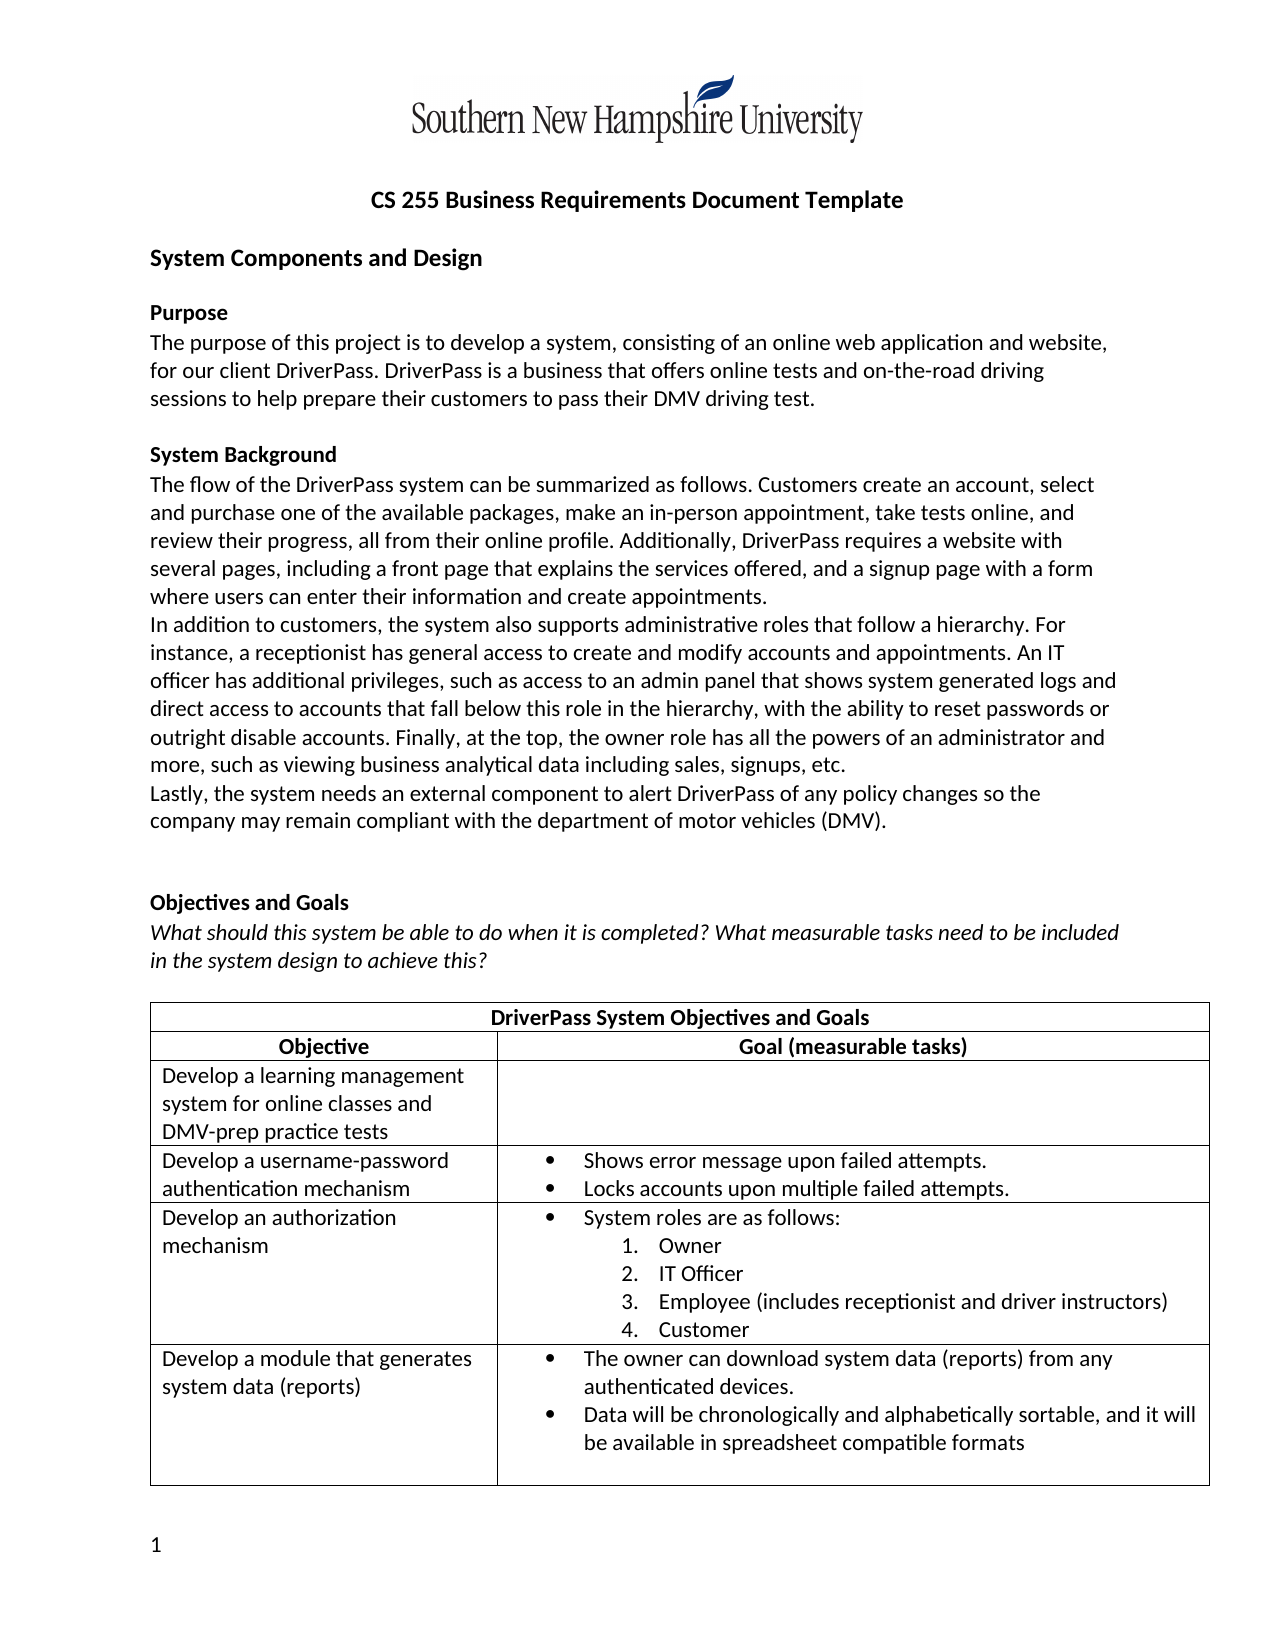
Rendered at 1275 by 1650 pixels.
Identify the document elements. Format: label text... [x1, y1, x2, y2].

text Lastly, the system needs an external component to alert DriverPass of any policy changes so the company may remain compliant with the department of motor vehicles (DMV). [150, 779, 1125, 835]
table_cell System roles are as follows: Owner IT Officer Employee (includes receptionist and driver instructors) Customer [498, 1203, 1209, 1343]
picture [412, 75, 863, 143]
table_cell Develop a module that generates system data (reports) [151, 1345, 497, 1484]
table_cell Develop a username-password authentication mechanism [151, 1146, 497, 1202]
subtitle Objectives and Goals [150, 888, 1125, 916]
table_cell Develop a learning management system for online classes and DMV-prep practice tests [151, 1061, 497, 1145]
text In addition to customers, the system also supports administrative roles that follow a hierarchy. For instance, a receptionist has general access to create and modify accounts and appointments. An IT officer has additional privileges, such as access to an admin panel that shows system generated logs and direct access to accounts that fall below this role in the hierarchy, with the ability to reset passwords or outright disable accounts. Finally, at the top, the owner role has all the powers of an administrator and more, such as viewing business analytical data including sales, signups, etc. [150, 611, 1125, 779]
table_cell Objective [151, 1032, 497, 1060]
subtitle Purpose [150, 298, 1125, 326]
subtitle CS 255 Business Requirements Document Template [150, 184, 1125, 214]
text What should this system be able to do when it is completed? What measurable tasks need to be included in the system design to achieve this? [150, 918, 1125, 974]
table_cell Goal (measurable tasks) [498, 1032, 1209, 1060]
table_header DriverPass System Objectives and Goals [151, 1003, 1209, 1031]
table_cell Shows error message upon failed attempts. Locks accounts upon multiple failed attempts. [498, 1146, 1209, 1202]
table_cell The owner can download system data (reports) from any authenticated devices. Data will be chronologically and alphabetically sortable, and it will be available in spreadsheet compatible formats [498, 1345, 1209, 1484]
text The purpose of this project is to develop a system, consisting of an online web application and website, for our client DriverPass. DriverPass is a business that offers online tests and on-the-road driving sessions to help prepare their customers to pass their DMV driving test. [150, 328, 1125, 412]
table_cell Develop an authorization mechanism [151, 1203, 497, 1343]
subtitle System Background [150, 440, 1125, 468]
table_cell [498, 1061, 1209, 1145]
subtitle System Components and Design [150, 242, 1125, 273]
text The flow of the DriverPass system can be summarized as follows. Customers create an account, select and purchase one of the available packages, make an in-person appointment, take tests online, and review their progress, all from their online profile. Additionally, DriverPass requires a website with several pages, including a front page that explains the services offered, and a signup page with a form where users can enter their information and create appointments. [150, 470, 1125, 611]
